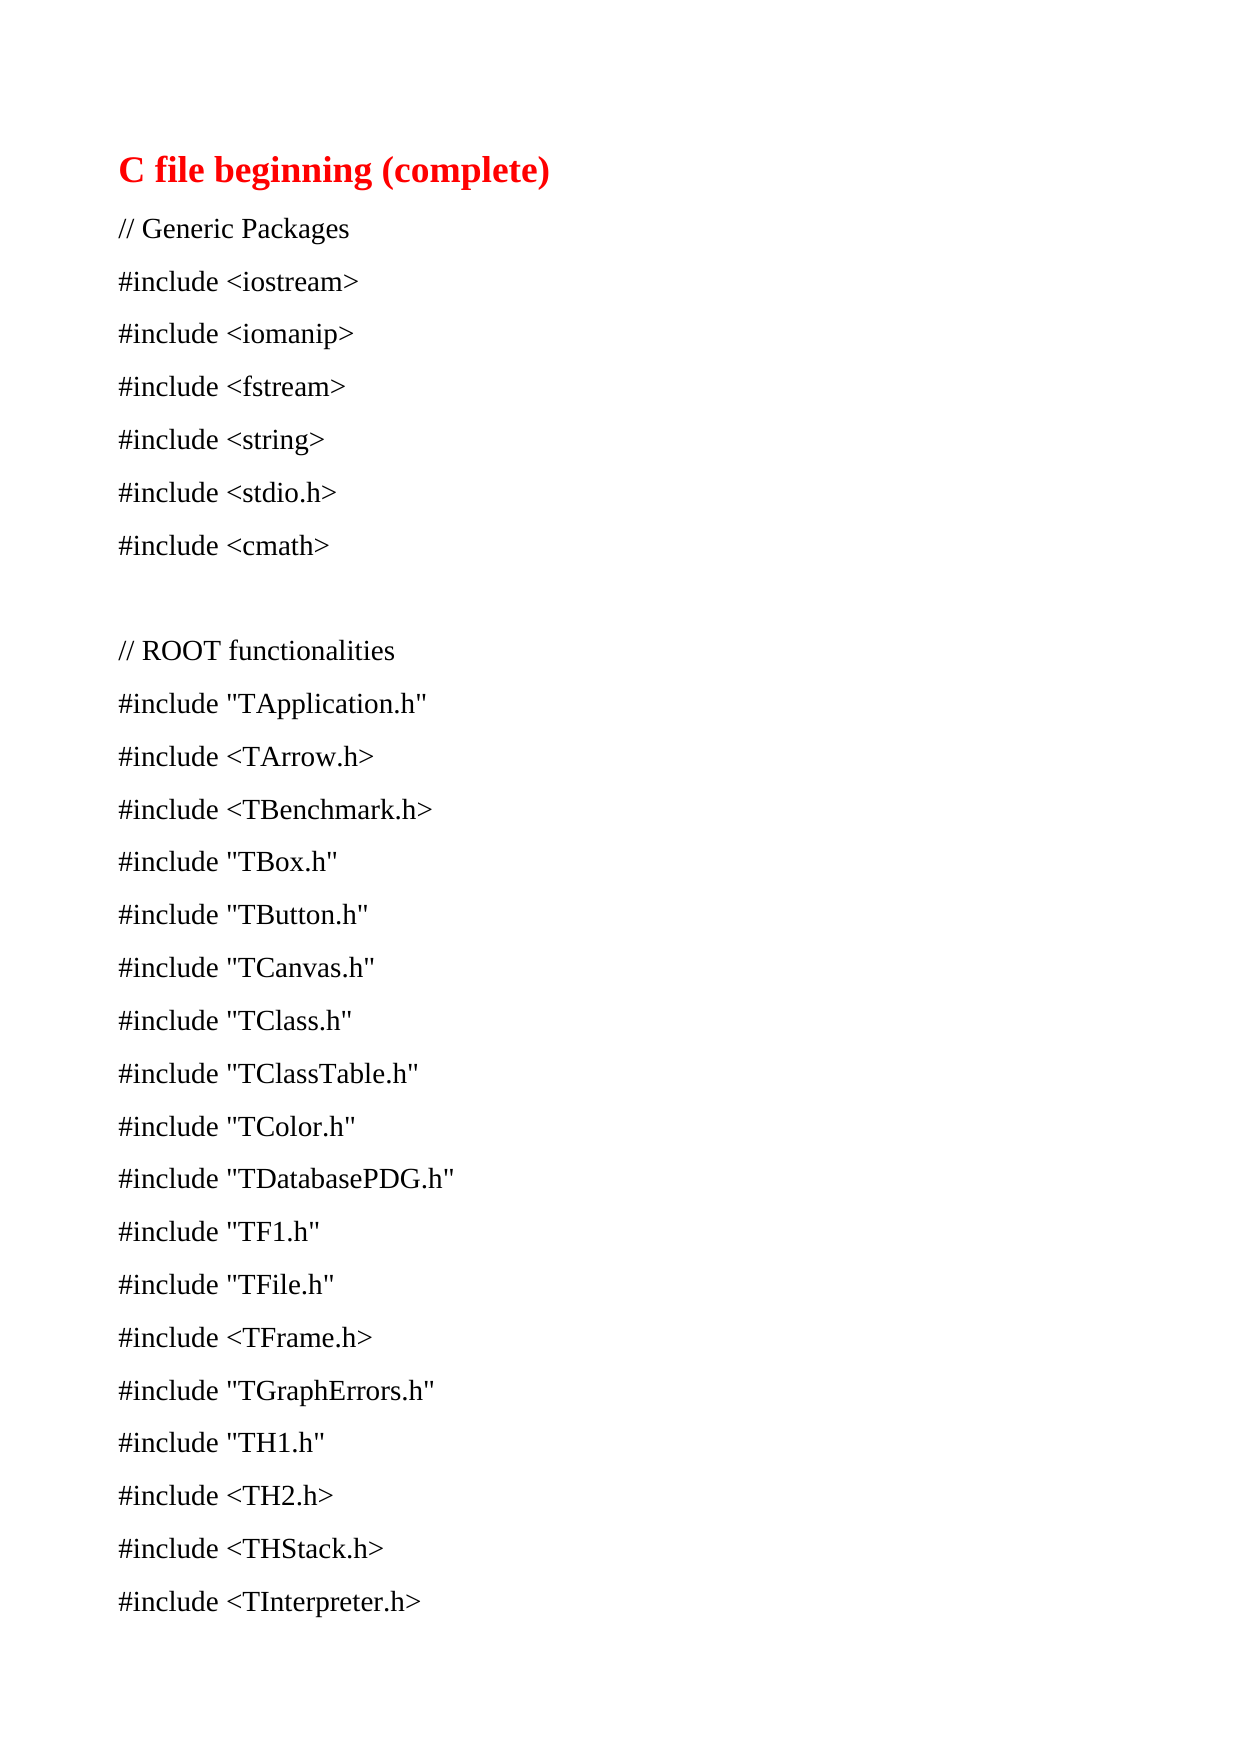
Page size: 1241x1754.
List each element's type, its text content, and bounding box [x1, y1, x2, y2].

text // Generic Packages [118, 211, 1122, 244]
text #include "TBox.h" [118, 844, 1122, 878]
text #include <fstream> [118, 369, 1122, 403]
text #include "TFile.h" [118, 1267, 1122, 1301]
text #include <string> [118, 422, 1122, 456]
text #include <TBenchmark.h> [118, 792, 1122, 825]
text #include "TF1.h" [118, 1214, 1122, 1248]
text #include <TFrame.h> [118, 1320, 1122, 1353]
text #include "TClassTable.h" [118, 1056, 1122, 1089]
text #include <TInterpreter.h> [118, 1584, 1122, 1617]
text C file beginning (complete) [118, 148, 1122, 191]
text #include "TColor.h" [118, 1109, 1122, 1142]
text #include "TH1.h" [118, 1426, 1122, 1459]
text #include "TDatabasePDG.h" [118, 1161, 1122, 1195]
text #include <iomanip> [118, 316, 1122, 350]
text #include "TClass.h" [118, 1003, 1122, 1037]
text #include <TArrow.h> [118, 739, 1122, 772]
text #include <THStack.h> [118, 1531, 1122, 1565]
text #include "TCanvas.h" [118, 950, 1122, 984]
text #include "TApplication.h" [118, 686, 1122, 720]
text #include <TH2.h> [118, 1478, 1122, 1512]
text #include <stdio.h> [118, 475, 1122, 508]
text #include "TButton.h" [118, 897, 1122, 931]
text #include <iostream> [118, 264, 1122, 297]
text // ROOT functionalities [118, 633, 1122, 667]
text #include <cmath> [118, 528, 1122, 561]
text #include "TGraphErrors.h" [118, 1373, 1122, 1406]
